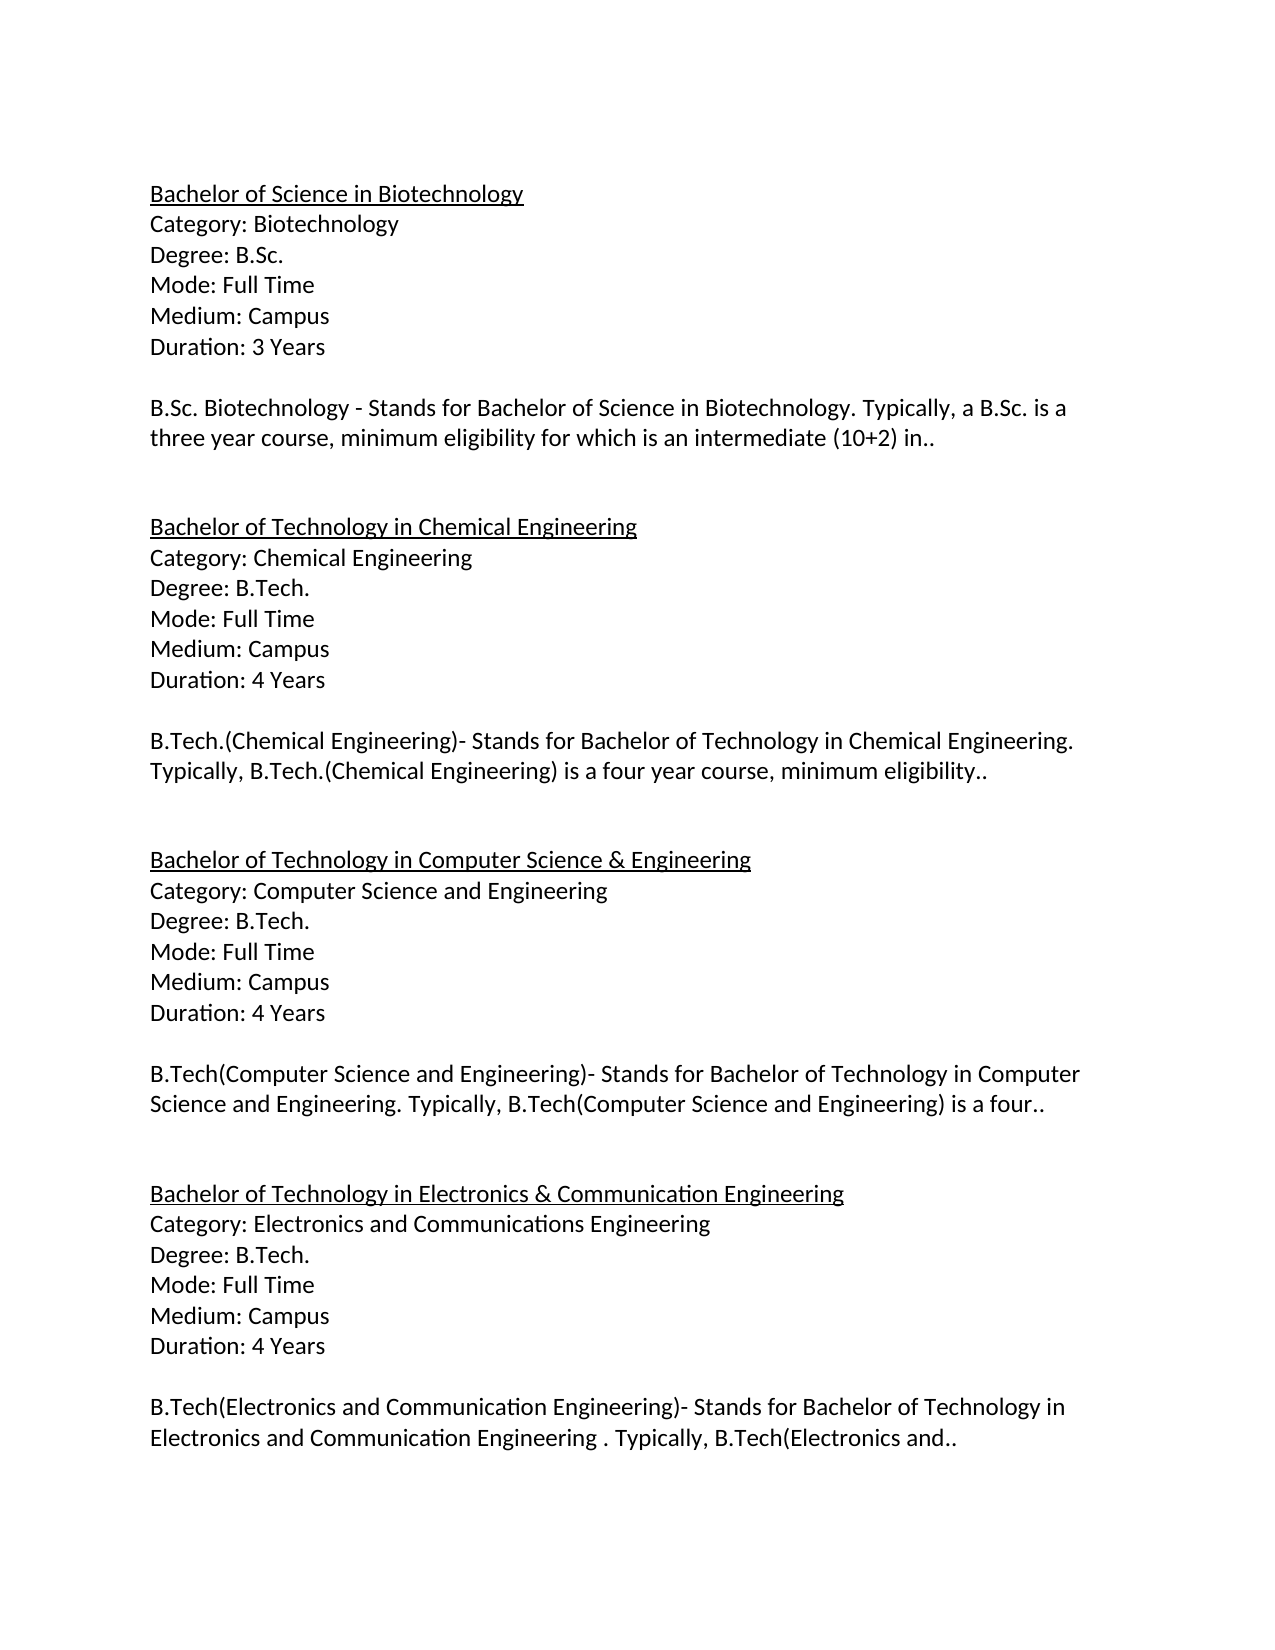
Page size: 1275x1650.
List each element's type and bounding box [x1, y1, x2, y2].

table_cell [150, 150, 1125, 1483]
